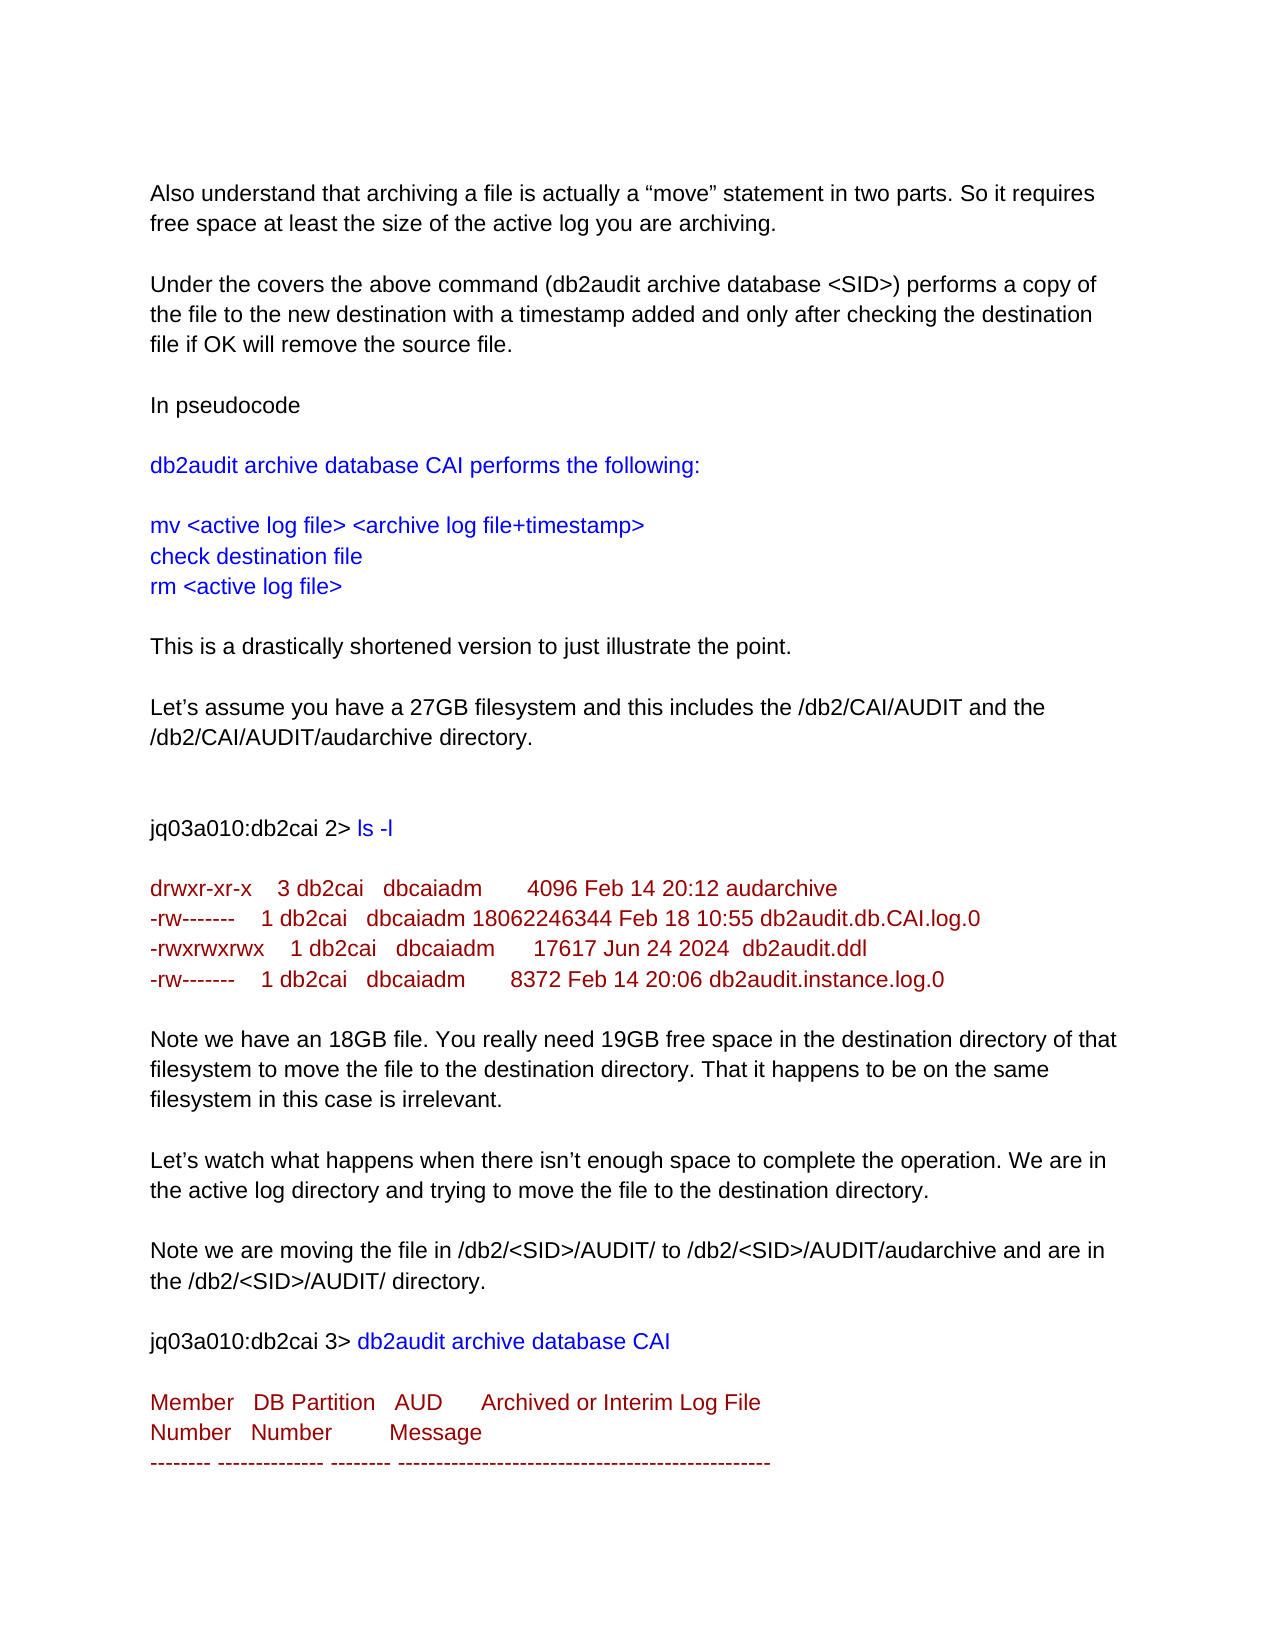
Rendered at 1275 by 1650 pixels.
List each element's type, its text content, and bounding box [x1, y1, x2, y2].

text db2audit archive database CAI performs the following: mv <active log file> <archive log file+timestamp> [150, 452, 1125, 539]
text -rwxrwxrwx 1 db2cai dbcaiadm 17617 Jun 24 2024 db2audit.ddl [150, 935, 1125, 962]
text Let’s assume you have a 27GB filesystem and this includes the /db2/CAI/AUDIT and the /db2/CAI/AUDIT/audarchive directory. jq03a010:db2cai 2> ls -l [150, 694, 1125, 841]
text -------- -------------- -------- ------------------------------------------------- [150, 1449, 1125, 1475]
text Member DB Partition AUD Archived or Interim Log File [150, 1388, 1125, 1415]
text Note we have an 18GB file. You really need 19GB free space in the destination directory of that filesystem to move the file to the destination directory. That it happens to be on the same filesystem in this case is irrelevant. [150, 1026, 1125, 1113]
text -rw------- 1 db2cai dbcaiadm 8372 Feb 14 20:06 db2audit.instance.log.0 [150, 966, 1125, 992]
text -rw------- 1 db2cai dbcaiadm 18062246344 Feb 18 10:55 db2audit.db.CAI.log.0 [150, 905, 1125, 932]
text Number Number Message [150, 1419, 1125, 1445]
text check destination file [150, 543, 1125, 569]
text jq03a010:db2cai 3> db2audit archive database CAI [150, 1328, 1125, 1354]
text drwxr-xr-x 3 db2cai dbcaiadm 4096 Feb 14 20:12 audarchive [150, 875, 1125, 901]
text Let’s watch what happens when there isn’t enough space to complete the operation. We are in the active log directory and trying to move the file to the destination directory. Note we are moving the file in /db2/<SID>/AUDIT/ to /db2/<SID>/AUDIT/audarchive and are in the /db2/<SID>/AUDIT/ directory. [150, 1147, 1125, 1294]
text In pseudocode [150, 392, 1125, 418]
text This is a drastically shortened version to just illustrate the point. [150, 633, 1125, 660]
text rm <active log file> [150, 573, 1125, 599]
text Also understand that archiving a file is actually a “move” statement in two parts. So it requires free space at least the size of the active log you are archiving. [150, 180, 1125, 267]
text Under the covers the above command (db2audit archive database <SID>) performs a copy of the file to the new destination with a timestamp added and only after checking the destination file if OK will remove the source file. [150, 271, 1125, 358]
